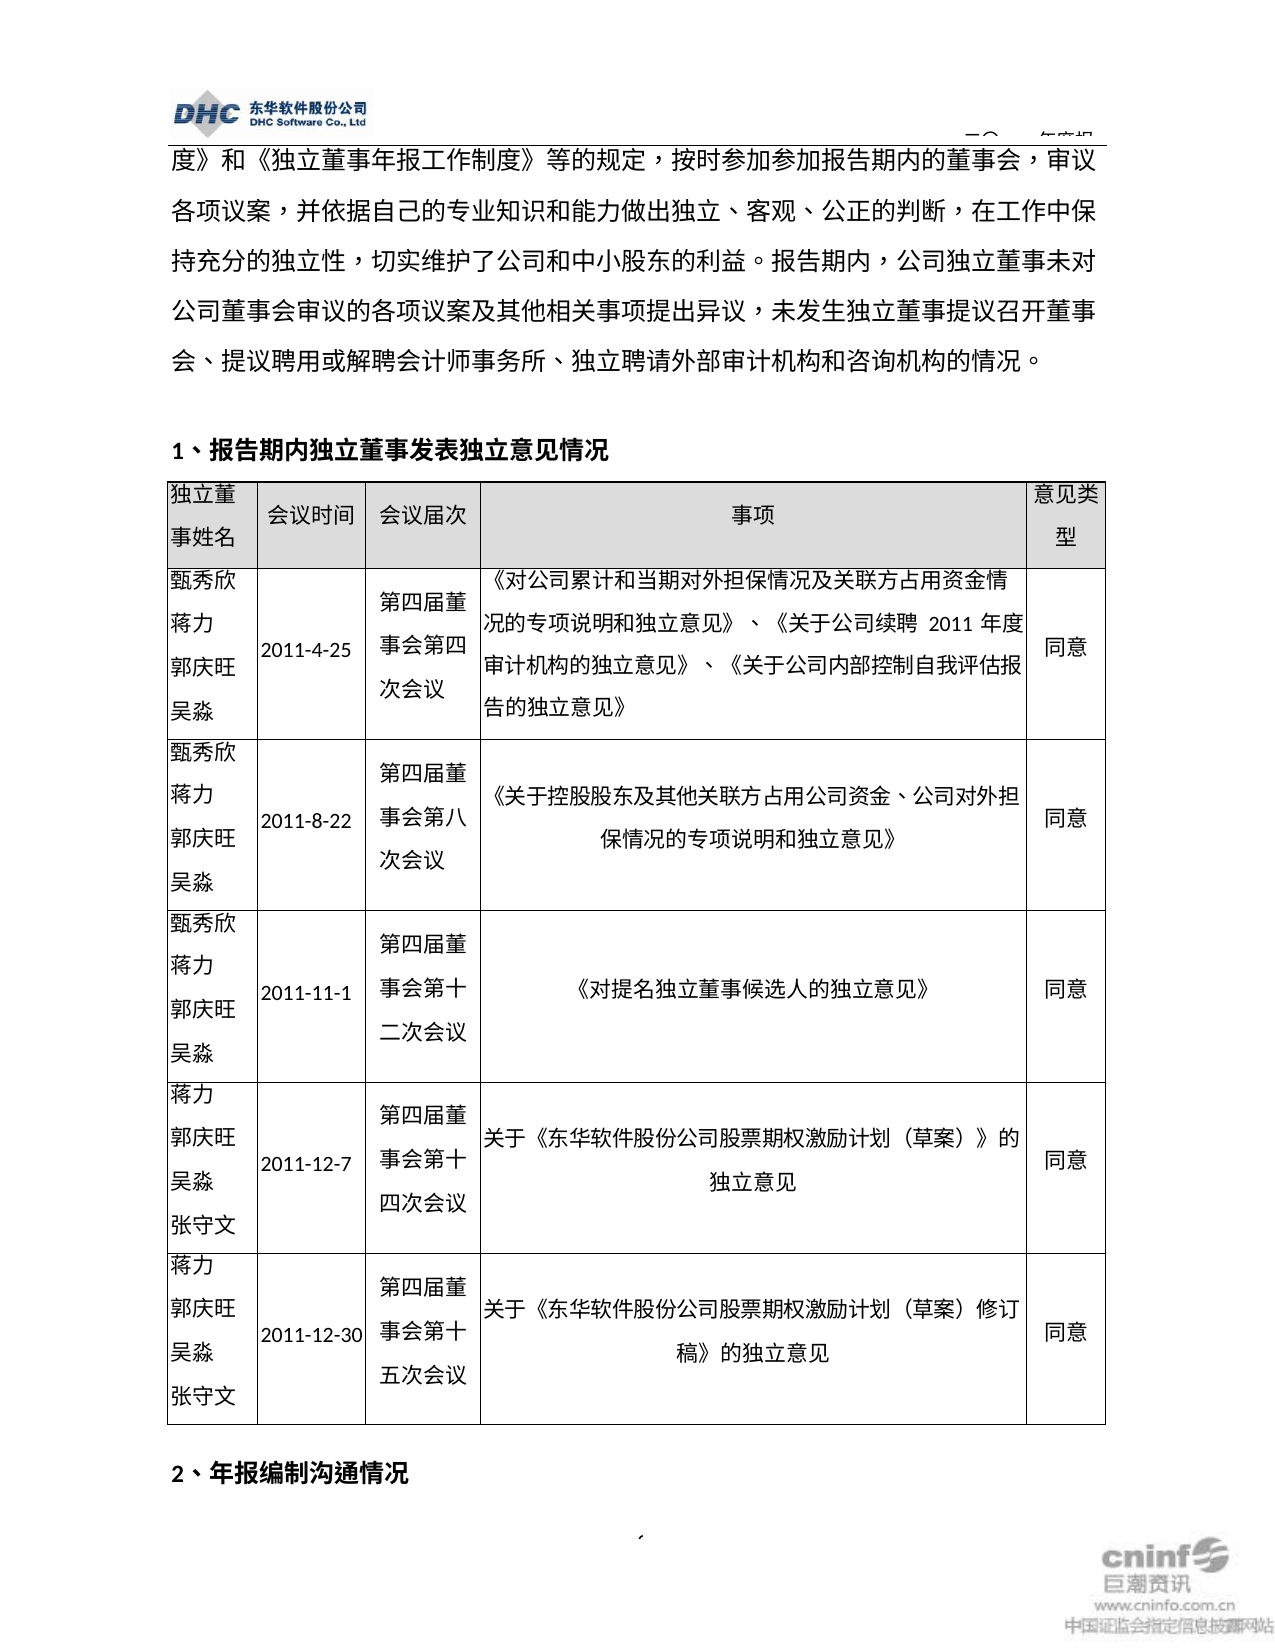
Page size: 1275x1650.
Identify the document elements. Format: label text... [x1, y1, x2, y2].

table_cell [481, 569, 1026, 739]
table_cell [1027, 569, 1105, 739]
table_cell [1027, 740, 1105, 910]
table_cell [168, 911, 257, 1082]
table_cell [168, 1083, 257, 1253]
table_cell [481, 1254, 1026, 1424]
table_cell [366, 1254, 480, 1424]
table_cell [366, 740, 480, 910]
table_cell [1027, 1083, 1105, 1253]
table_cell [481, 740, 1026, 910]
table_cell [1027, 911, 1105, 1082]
picture [171, 88, 374, 140]
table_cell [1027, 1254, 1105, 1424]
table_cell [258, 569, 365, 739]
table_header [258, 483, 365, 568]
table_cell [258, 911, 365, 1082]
picture [1064, 1529, 1275, 1650]
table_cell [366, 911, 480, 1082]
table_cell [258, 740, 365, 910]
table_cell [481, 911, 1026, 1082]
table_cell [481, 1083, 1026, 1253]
subtitle 1、报告期内独立董事发表独立意见情况 [171, 433, 1275, 467]
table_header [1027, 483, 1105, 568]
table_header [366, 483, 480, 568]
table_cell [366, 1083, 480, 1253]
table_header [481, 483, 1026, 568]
subtitle 2、年报编制沟通情况 [171, 1455, 1098, 1489]
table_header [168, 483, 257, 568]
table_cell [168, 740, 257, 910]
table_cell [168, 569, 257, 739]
text 度》和《独立董事年报工作制度》等的规定，按时参加参加报告期内的董事会，审议 各项议案，并依据自己的专业知识和能力做出独立、客观、公正的判断，在工作中保 持充分的独立性，切实维护了公司和中小股东的利益。报告期内，公司独立董事未对 公司董事会审议的各项议案及其他相关事项提出异议，未发生独立董事提议召开董事 会、提议聘用或解聘会计师事务所、独立聘请外部审计机构和咨询机构的情况。 [171, 143, 1097, 378]
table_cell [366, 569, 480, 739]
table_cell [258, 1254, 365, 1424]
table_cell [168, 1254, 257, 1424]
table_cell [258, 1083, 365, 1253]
